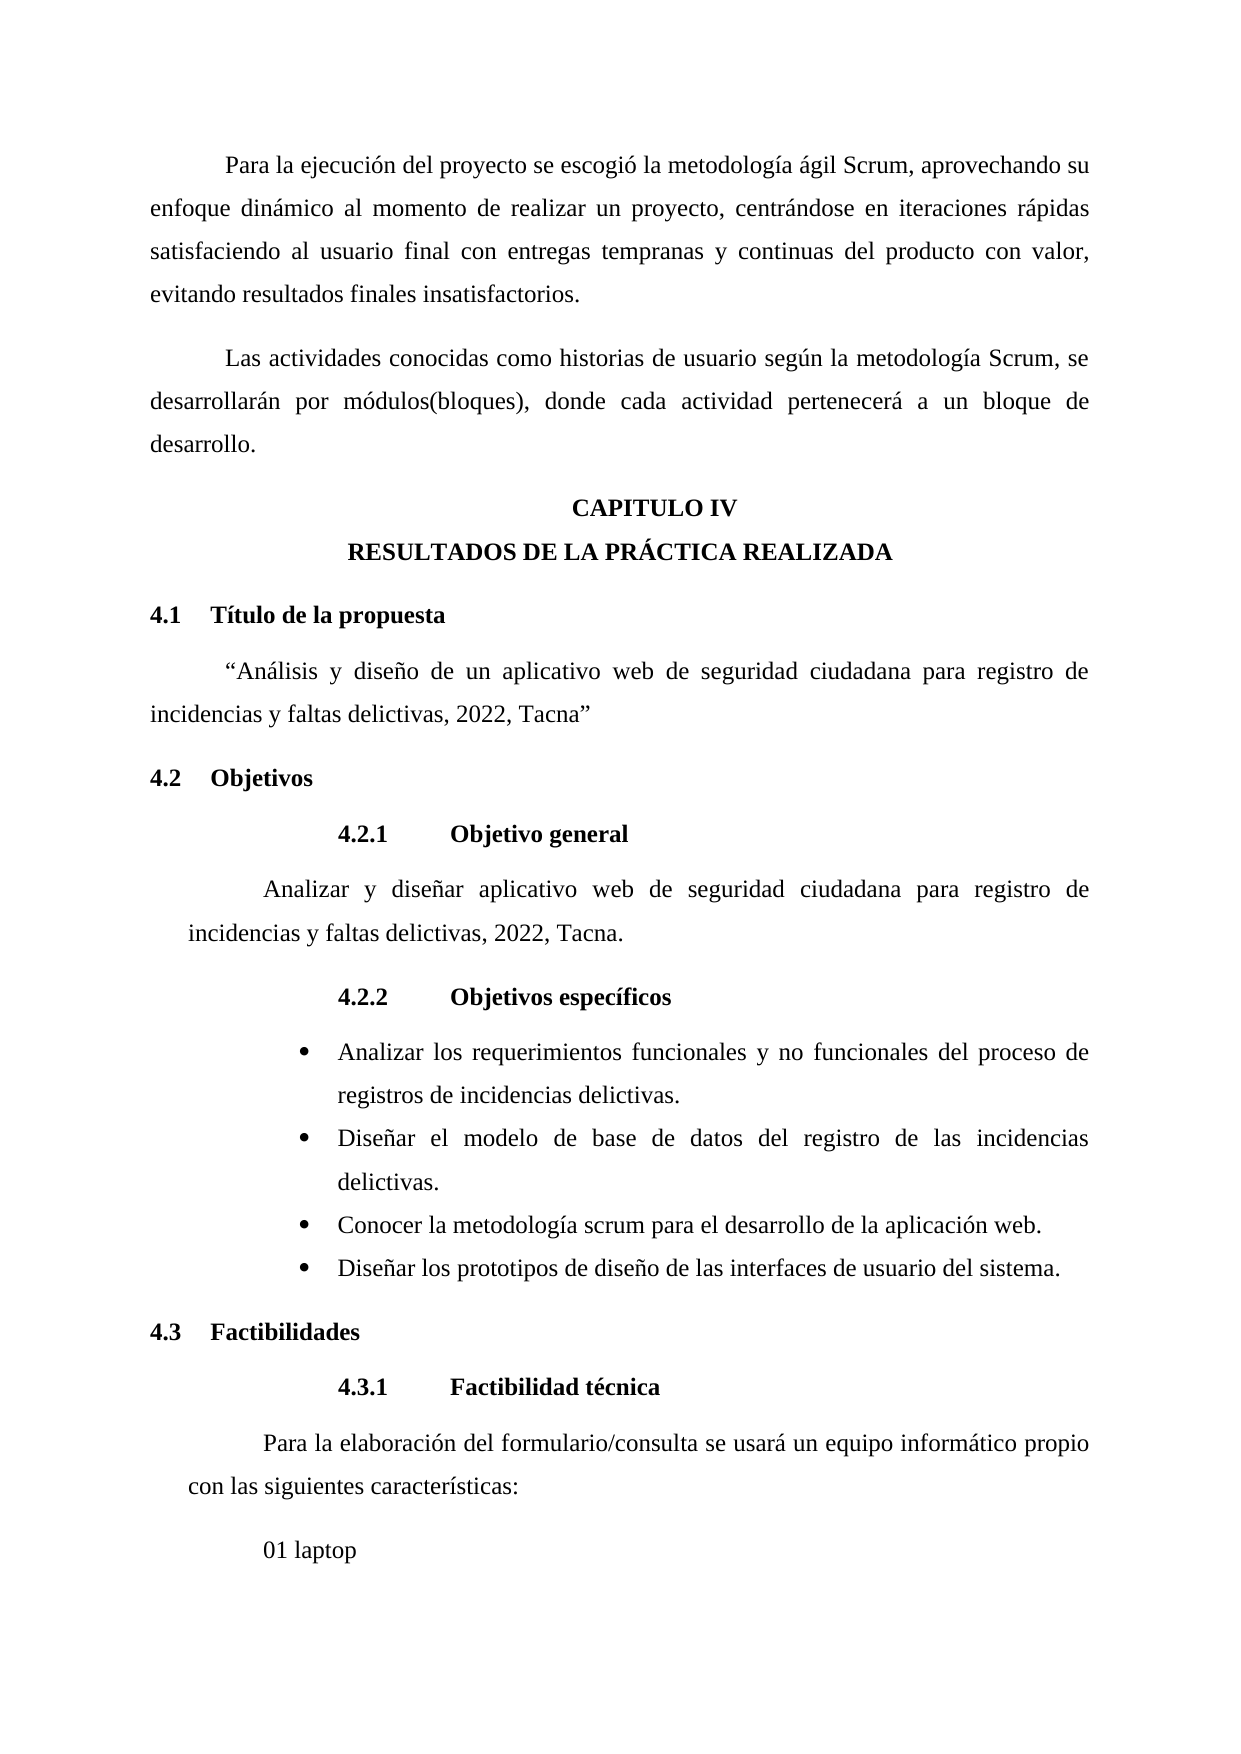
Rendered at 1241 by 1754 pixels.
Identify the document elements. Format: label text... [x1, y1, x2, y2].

subtitle Factibilidad técnica [263, 1372, 1090, 1401]
text Las actividades conocidas como historias de usuario según la metodología Scrum, se desarrollarán por módulos(bloques), donde cada actividad pertenecerá a un bloque de desarrollo. [150, 343, 1090, 458]
list Diseñar el modelo de base de datos del registro de las incidencias delictivas. [300, 1123, 1090, 1195]
subtitle Objetivos específicos [263, 982, 1090, 1010]
list Analizar los requerimientos funcionales y no funcionales del proceso de registros de incidencias delictivas. [300, 1037, 1090, 1109]
list Diseñar los prototipos de diseño de las interfaces de usuario del sistema. [300, 1253, 1090, 1282]
subtitle CAPITULO IV RESULTADOS DE LA PRÁCTICA REALIZADA [150, 493, 1090, 565]
text Analizar y diseñar aplicativo web de seguridad ciudadana para registro de incidencias y faltas delictivas, 2022, Tacna. [188, 874, 1090, 946]
text Para la ejecución del proyecto se escogió la metodología ágil Scrum, aprovechando su enfoque dinámico al momento de realizar un proyecto, centrándose en iteraciones rápidas satisfaciendo al usuario final con entregas tempranas y continuas del producto con valor, evitando resultados finales insatisfactorios. [150, 150, 1090, 308]
text Para la elaboración del formulario/consulta se usará un equipo informático propio con las siguientes características: [188, 1428, 1090, 1500]
subtitle Objetivos [150, 763, 1090, 792]
subtitle Objetivo general [263, 819, 1090, 848]
text 01 laptop [188, 1535, 1090, 1564]
subtitle Título de la propuesta [150, 601, 1090, 629]
subtitle Factibilidades [150, 1317, 1090, 1346]
list Conocer la metodología scrum para el desarrollo de la aplicación web. [300, 1210, 1090, 1238]
text “Análisis y diseño de un aplicativo web de seguridad ciudadana para registro de incidencias y faltas delictivas, 2022, Tacna” [150, 656, 1090, 728]
